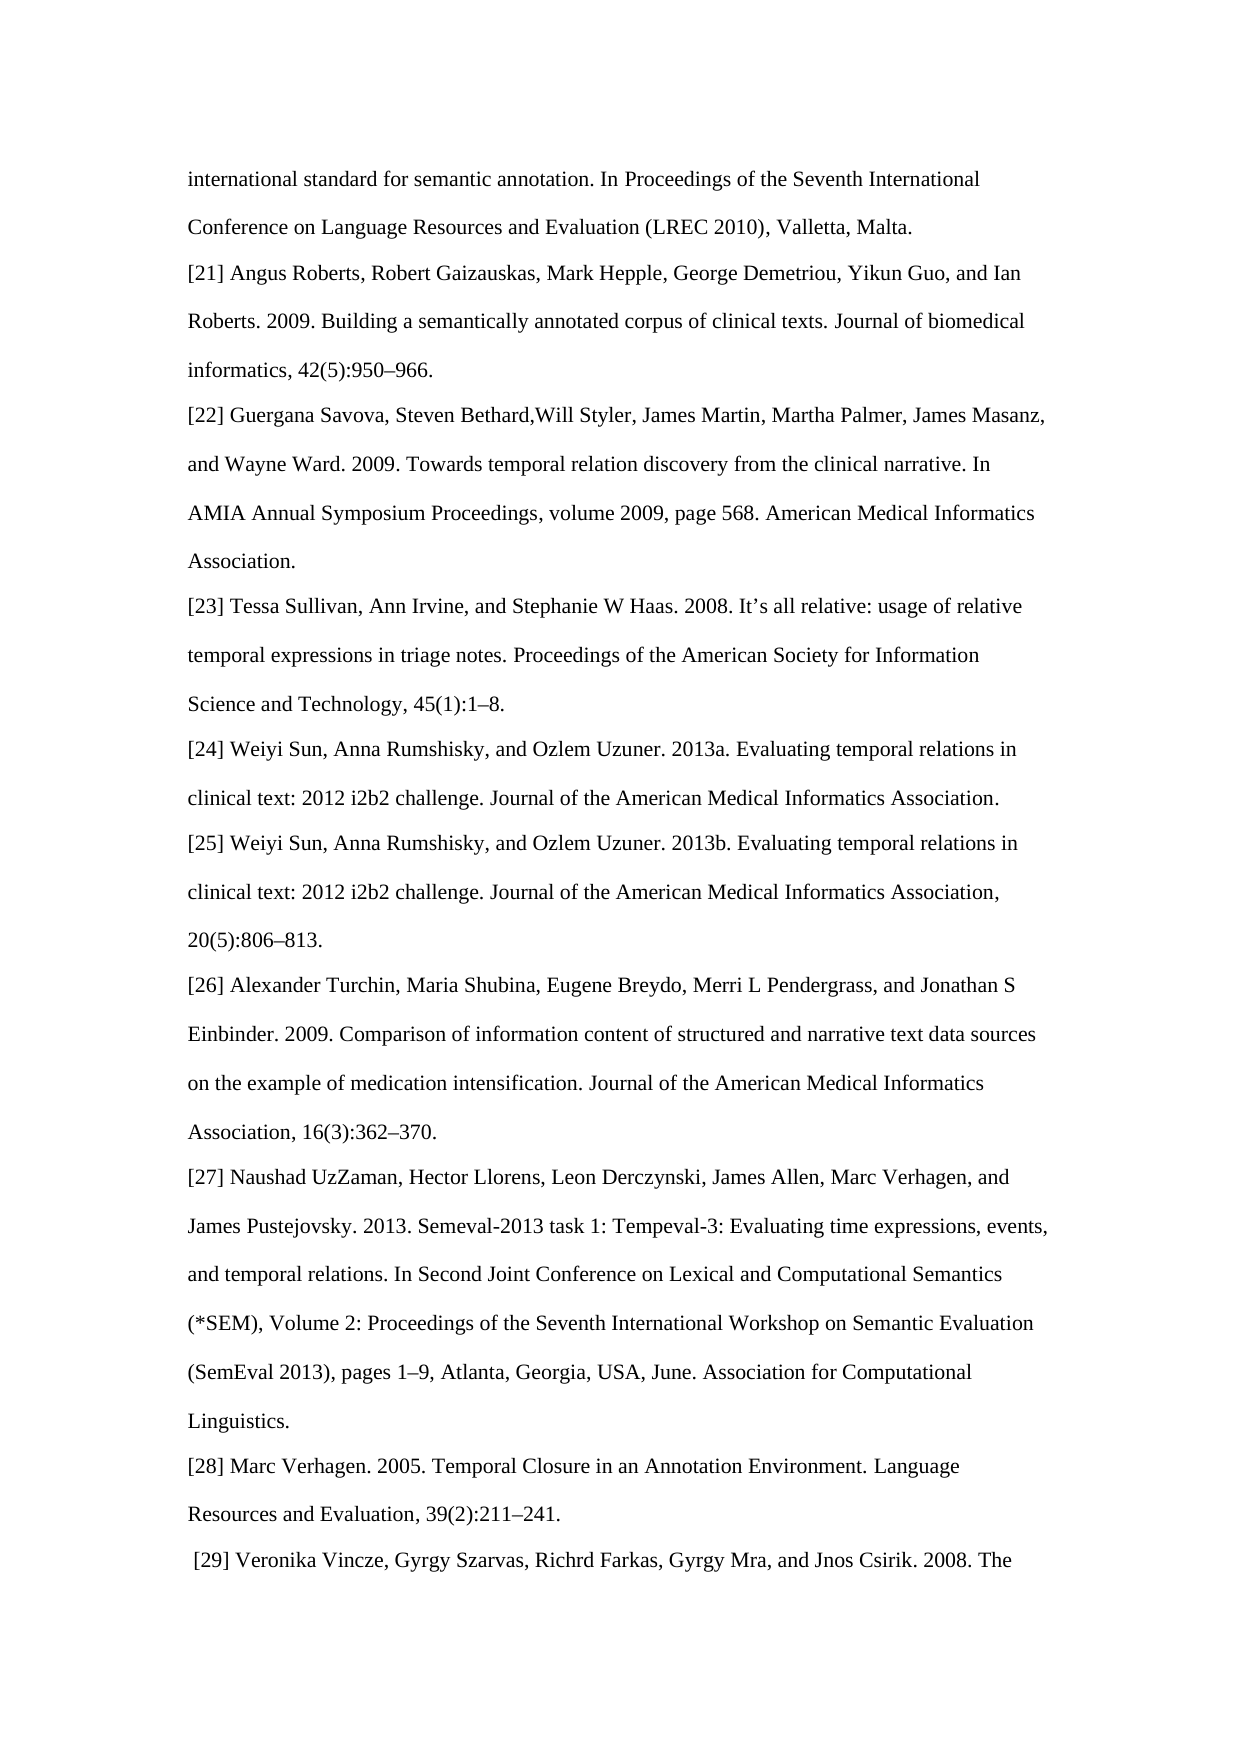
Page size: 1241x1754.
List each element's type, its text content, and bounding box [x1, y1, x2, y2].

text [26] Alexander Turchin, Maria Shubina, Eugene Breydo, Merri L Pendergrass, and Jonathan S Einbinder. 2009. Comparison of information content of structured and narrative text data sources on the example of medication intensification. Journal of the American Medical Informatics Association, 16(3):362–370. [187, 969, 1053, 1148]
text [22] Guergana Savova, Steven Bethard,Will Styler, James Martin, Martha Palmer, James Masanz, and Wayne Ward. 2009. Towards temporal relation discovery from the clinical narrative. In AMIA Annual Symposium Proceedings, volume 2009, page 568. American Medical Informatics Association. [187, 398, 1053, 577]
text [24] Weiyi Sun, Anna Rumshisky, and Ozlem Uzuner. 2013a. Evaluating temporal relations in clinical text: 2012 i2b2 challenge. Journal of the American Medical Informatics Association. [187, 732, 1053, 814]
text [21] Angus Roberts, Robert Gaizauskas, Mark Hepple, George Demetriou, Yikun Guo, and Ian Roberts. 2009. Building a semantically annotated corpus of clinical texts. Journal of biomedical informatics, 42(5):950–966. [187, 256, 1053, 386]
text [25] Weiyi Sun, Anna Rumshisky, and Ozlem Uzuner. 2013b. Evaluating temporal relations in clinical text: 2012 i2b2 challenge. Journal of the American Medical Informatics Association, 20(5):806–813. [187, 826, 1053, 956]
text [187, 162, 1053, 243]
text [27] Naushad UzZaman, Hector Llorens, Leon Derczynski, James Allen, Marc Verhagen, and James Pustejovsky. 2013. Semeval-2013 task 1: Tempeval-3: Evaluating time expressions, events, and temporal relations. In Second Joint Conference on Lexical and Computational Semantics (*SEM), Volume 2: Proceedings of the Seventh International Workshop on Semantic Evaluation (SemEval 2013), pages 1–9, Atlanta, Georgia, USA, June. Association for Computational Linguistics. [187, 1160, 1053, 1436]
text [28] Marc Verhagen. 2005. Temporal Closure in an Annotation Environment. Language Resources and Evaluation, 39(2):211–241. [187, 1449, 1053, 1530]
text [23] Tessa Sullivan, Ann Irvine, and Stephanie W Haas. 2008. It’s all relative: usage of relative temporal expressions in triage notes. Proceedings of the American Society for Information Science and Technology, 45(1):1–8. [187, 590, 1053, 720]
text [187, 1543, 1053, 1575]
